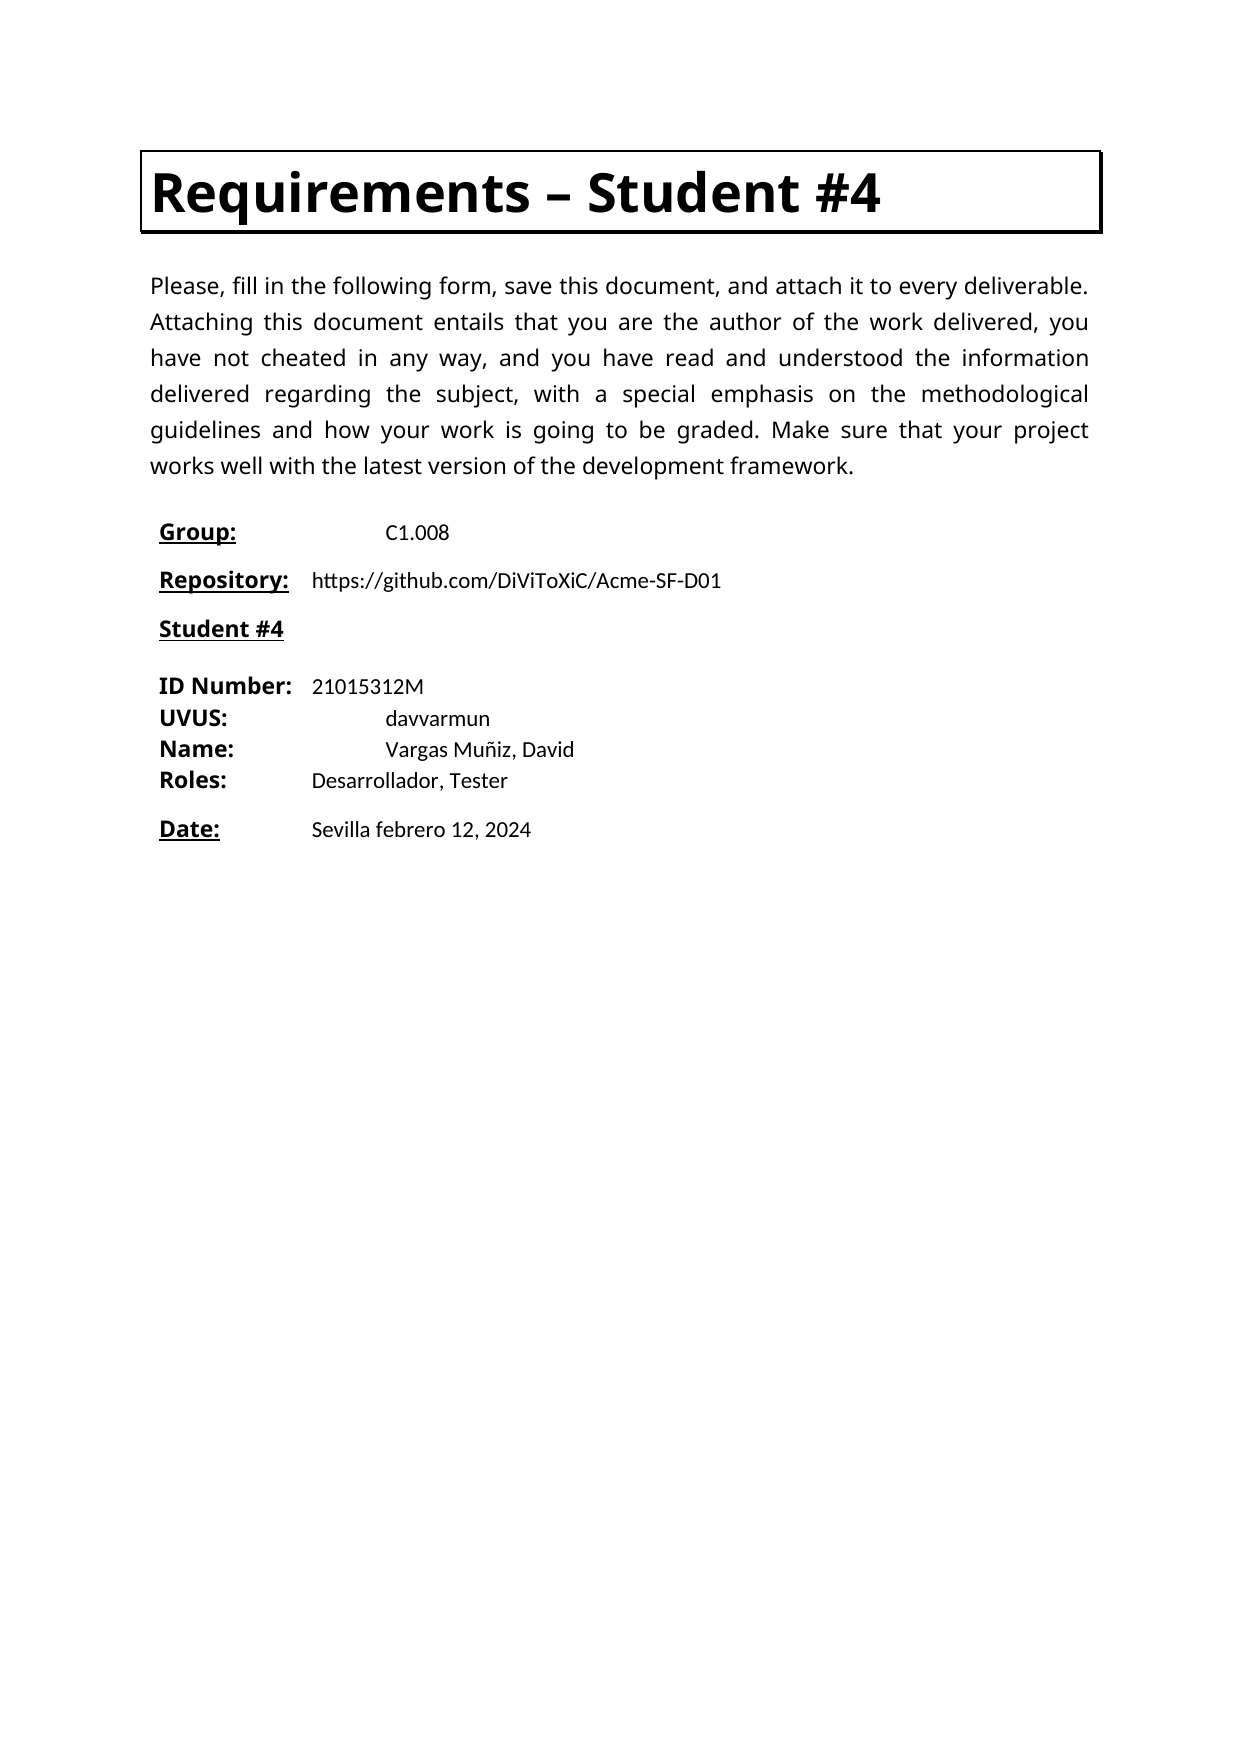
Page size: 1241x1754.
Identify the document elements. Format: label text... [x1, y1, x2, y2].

text Please, fill in the following form, save this document, and attach it to every deliverable. Attaching this document entails that you are the author of the work delivered, you have not cheated in any way, and you have read and understood the information delivered regarding the subject, with a special emphasis on the methodological guidelines and how your work is going to be graded. Make sure that your project works well with the latest version of the development framework. [150, 270, 1090, 481]
subtitle Requirements – Student #4 [142, 152, 1099, 230]
table_cell Student #4 ID Number: UVUS: Name: Roles: [150, 605, 1090, 804]
table_cell Date: [150, 804, 1090, 853]
table_header Group: [150, 507, 1090, 556]
table_cell Repository: [150, 556, 1090, 604]
